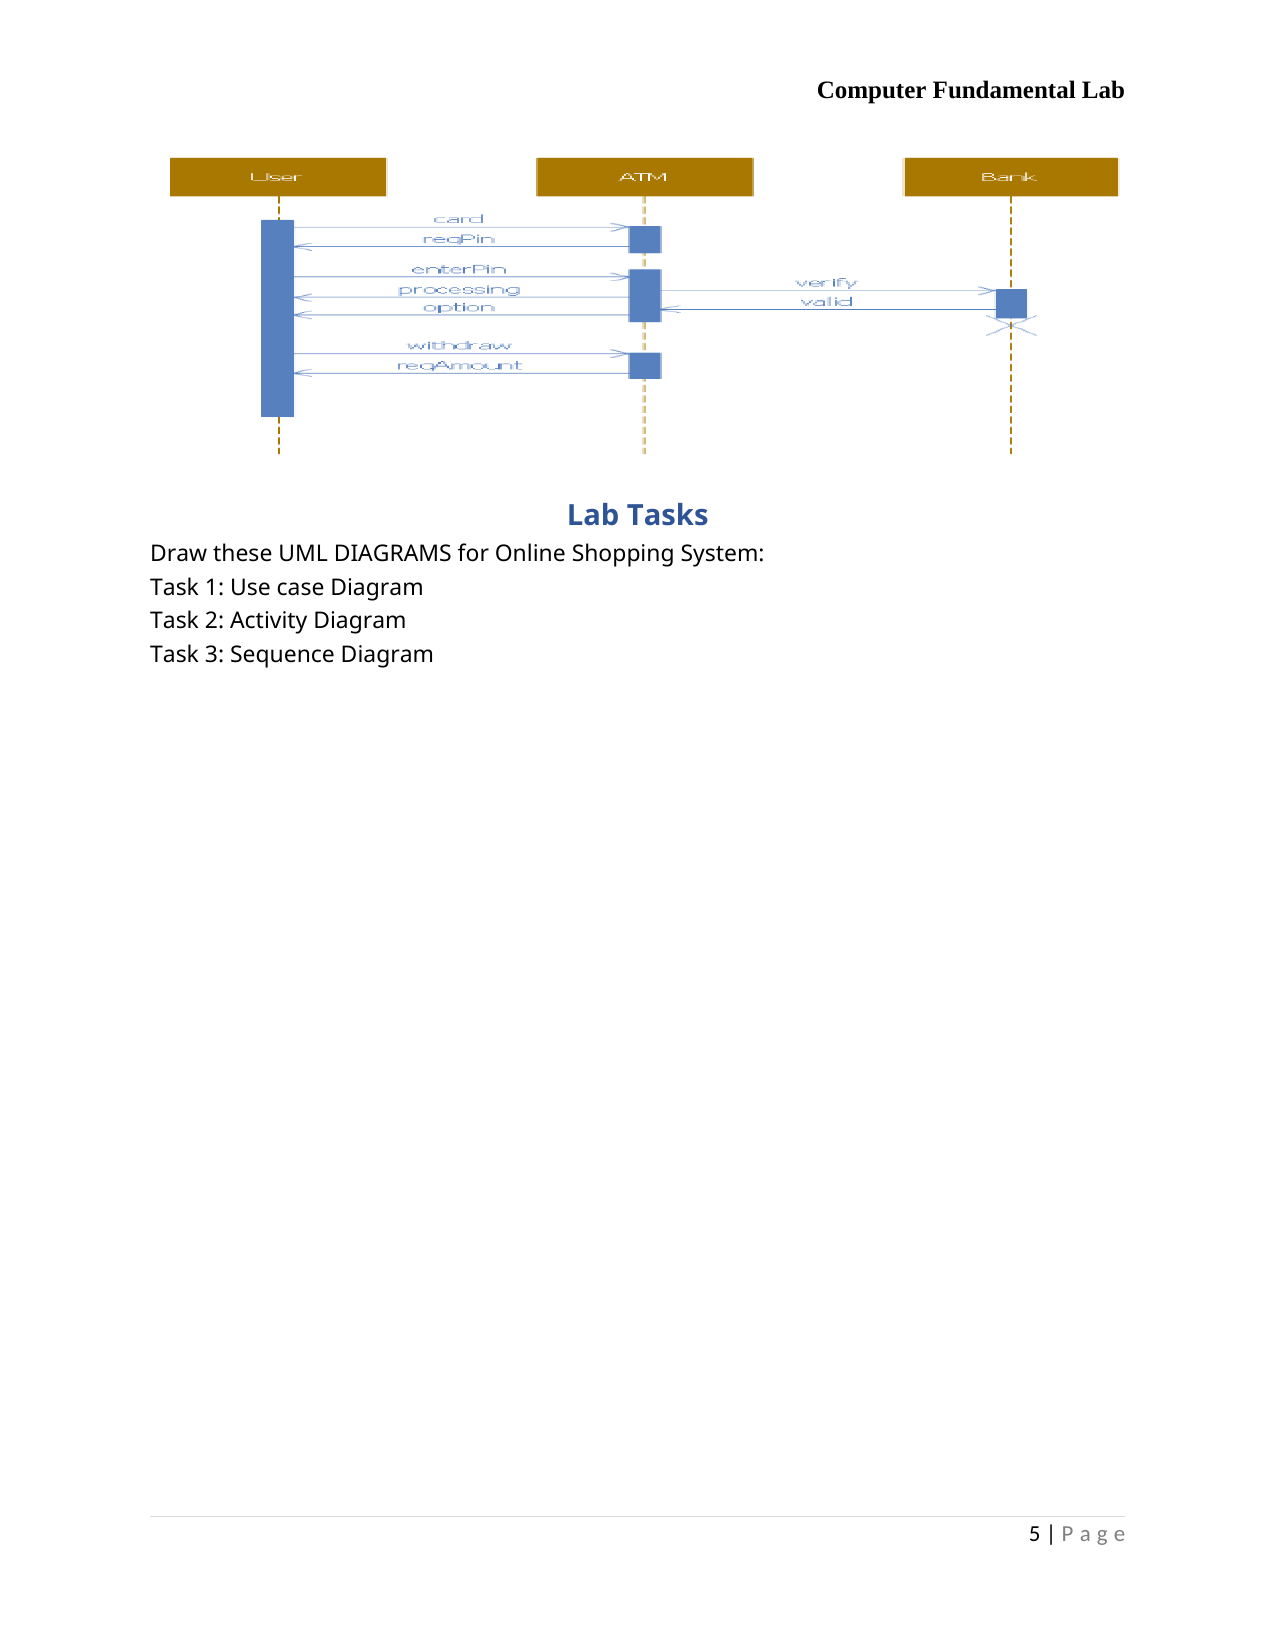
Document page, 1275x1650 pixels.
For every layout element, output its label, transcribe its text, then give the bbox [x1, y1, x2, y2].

text Task 1: Use case Diagram [150, 570, 1125, 602]
subtitle Lab Tasks [150, 494, 1125, 533]
text Task 2: Activity Diagram [150, 604, 1125, 635]
text Draw these UML DIAGRAMS for Online Shopping System: [150, 537, 1125, 568]
text Task 3: Sequence Diagram [150, 638, 1125, 669]
picture [150, 150, 1134, 475]
